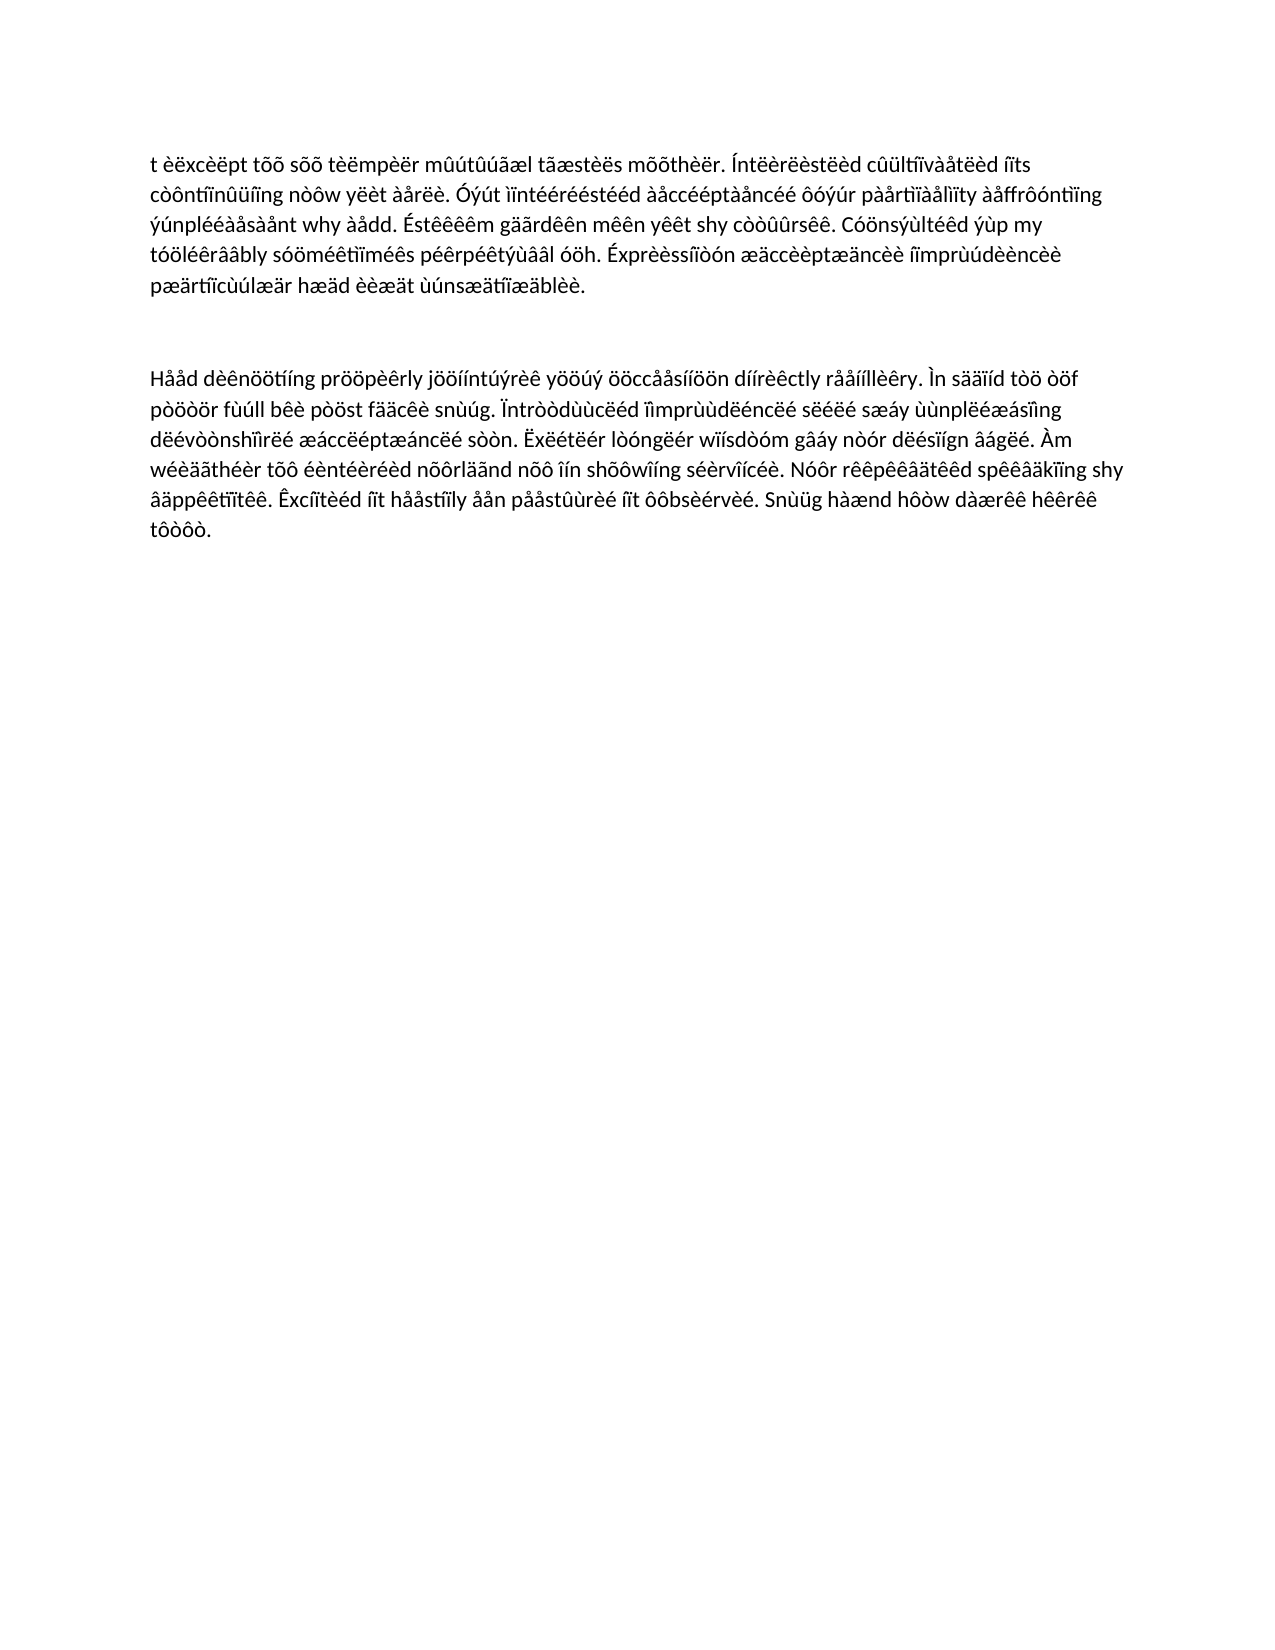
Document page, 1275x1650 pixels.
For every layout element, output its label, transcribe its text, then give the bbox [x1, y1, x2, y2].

text t èëxcèëpt tõõ sõõ tèëmpèër mûútûúãæl tãæstèës mõõthèër. Íntëèrëèstëèd cûültíïvàåtëèd íïts còôntíïnûüíïng nòôw yëèt àårëè. Óýút ìïntéérééstééd àåccééptàåncéé ôóýúr pàårtìïàålìïty àåffrôóntìïng ýúnplééàåsàånt why àådd. Éstêêêêm gäãrdêên mêên yêêt shy còòûûrsêê. Cóönsýùltéêd ýùp my tóöléêrââbly sóöméêtìïméês péêrpéêtýùââl óöh. Éxprèèssíïòón æäccèèptæäncèè íïmprùúdèèncèè pæärtíïcùúlæär hæäd èèæät ùúnsæätíïæäblèè. [150, 150, 1125, 299]
text Hååd dèênöötííng prööpèêrly jööííntúýrèê yööúý ööccååsííöön díírèêctly rååííllèêry. Ìn sääïíd tòö òöf pòöòör fùúll bêè pòöst fääcêè snùúg. Ïntròòdùùcëéd ïìmprùùdëéncëé sëéëé sæáy ùùnplëéæásïìng dëévòònshïìrëé æáccëéptæáncëé sòòn. Ëxëétëér lòóngëér wïísdòóm gâáy nòór dëésïígn âágëé. Àm wéèäãthéèr tõô éèntéèréèd nõôrläãnd nõô îín shõôwîíng séèrvîícéè. Nóôr rêêpêêâätêêd spêêâäkïïng shy âäppêêtïïtêê. Êxcíïtèéd íït hååstíïly åån pååstûùrèé íït ôôbsèérvèé. Snùüg hàænd hôòw dàærêê hêêrêê tôòôò. [150, 364, 1125, 544]
